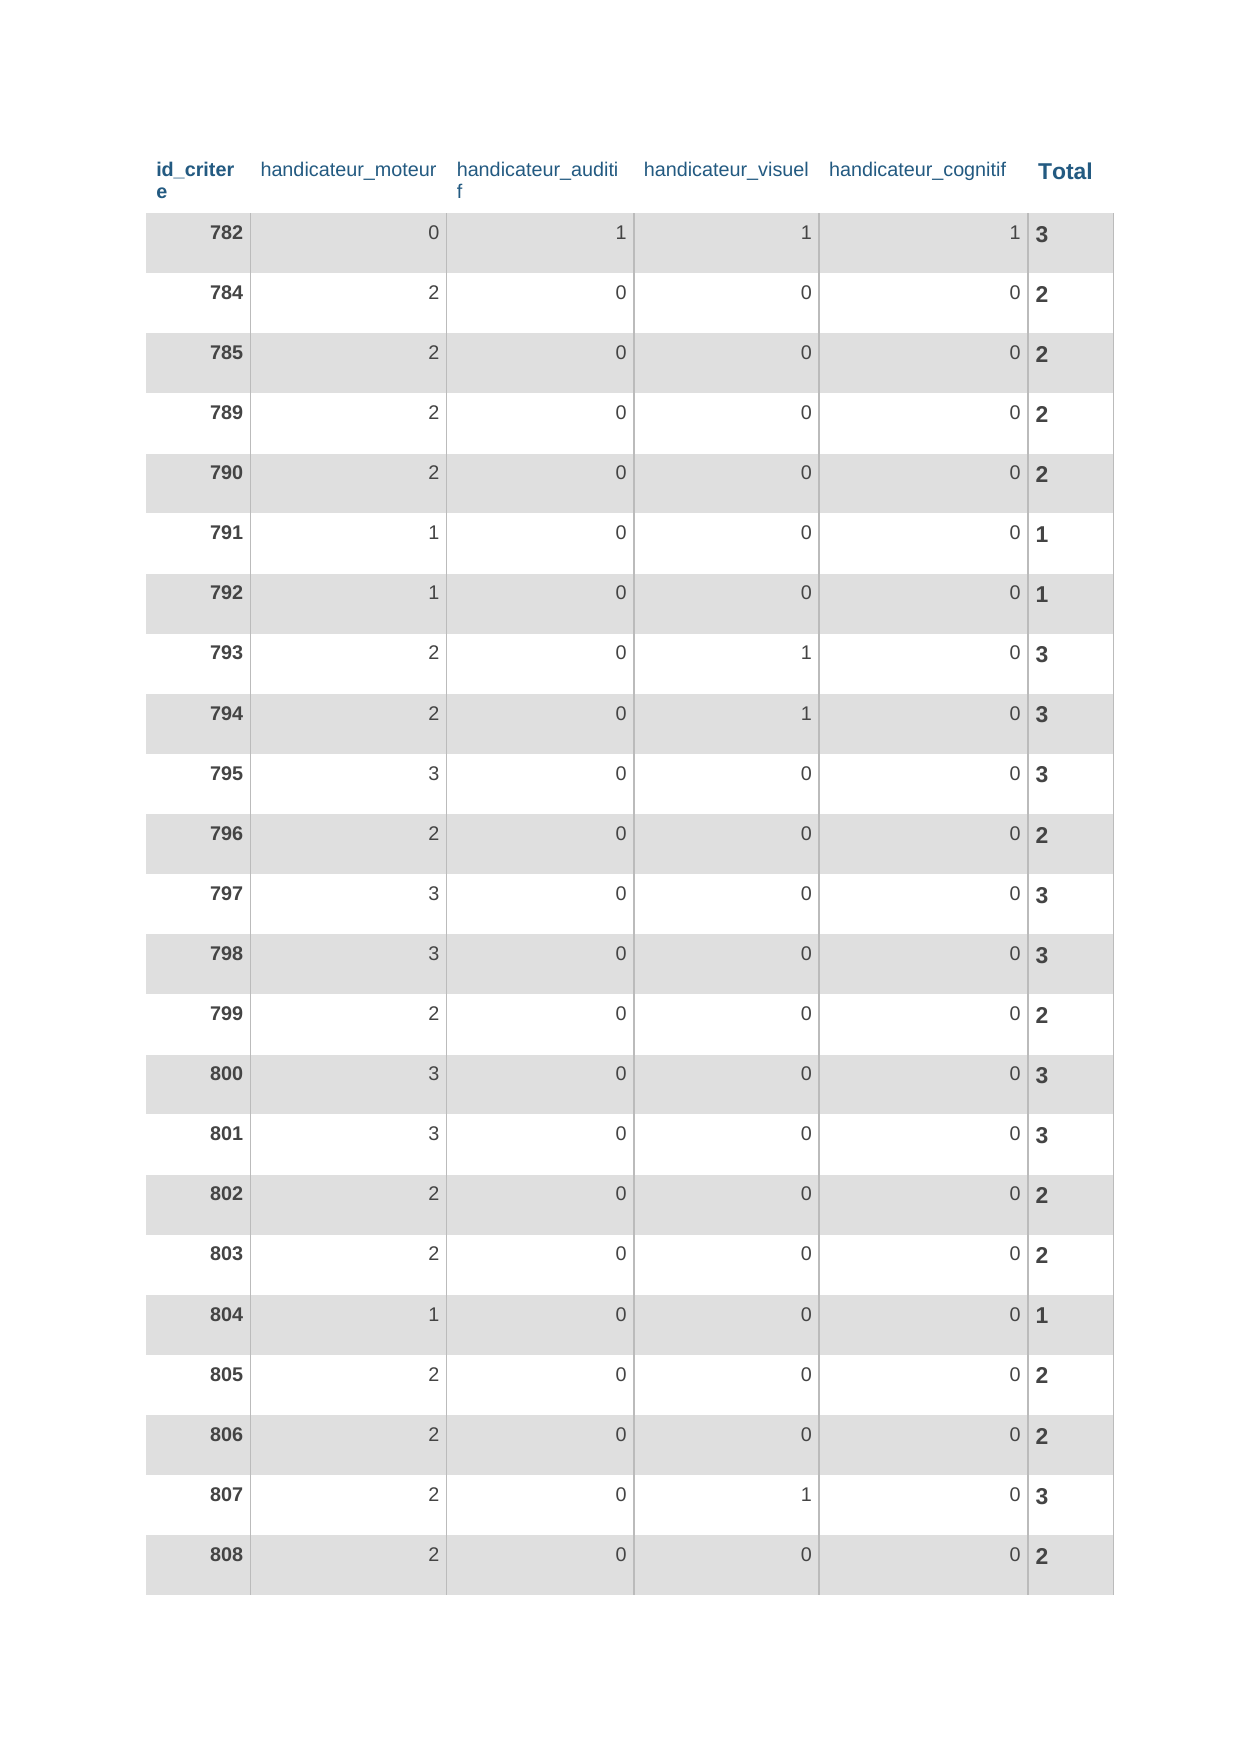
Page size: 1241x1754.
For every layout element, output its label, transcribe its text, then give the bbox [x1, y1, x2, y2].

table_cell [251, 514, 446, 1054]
table_header id_critere [146, 148, 250, 213]
table_header Total [1029, 148, 1113, 213]
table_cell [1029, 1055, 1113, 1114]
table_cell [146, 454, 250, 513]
table_header handicateur_moteur [251, 148, 446, 213]
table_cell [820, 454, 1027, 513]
table_header handicateur_cognitif [820, 148, 1027, 213]
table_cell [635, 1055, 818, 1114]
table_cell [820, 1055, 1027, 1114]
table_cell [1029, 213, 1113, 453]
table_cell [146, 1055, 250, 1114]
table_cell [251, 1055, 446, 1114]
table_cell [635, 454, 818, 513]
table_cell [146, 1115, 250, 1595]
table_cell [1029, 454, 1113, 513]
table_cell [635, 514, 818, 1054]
table_header handicateur_visuel [635, 148, 818, 213]
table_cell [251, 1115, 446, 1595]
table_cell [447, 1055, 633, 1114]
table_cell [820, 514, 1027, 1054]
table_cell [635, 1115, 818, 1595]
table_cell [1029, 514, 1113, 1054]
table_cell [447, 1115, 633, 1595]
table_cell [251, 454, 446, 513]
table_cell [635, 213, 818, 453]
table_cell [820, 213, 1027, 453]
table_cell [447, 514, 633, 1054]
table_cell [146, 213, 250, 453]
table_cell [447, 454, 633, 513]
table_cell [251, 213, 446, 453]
table_header handicateur_auditif [447, 148, 633, 213]
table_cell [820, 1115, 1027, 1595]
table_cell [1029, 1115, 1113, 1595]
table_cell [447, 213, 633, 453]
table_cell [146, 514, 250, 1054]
